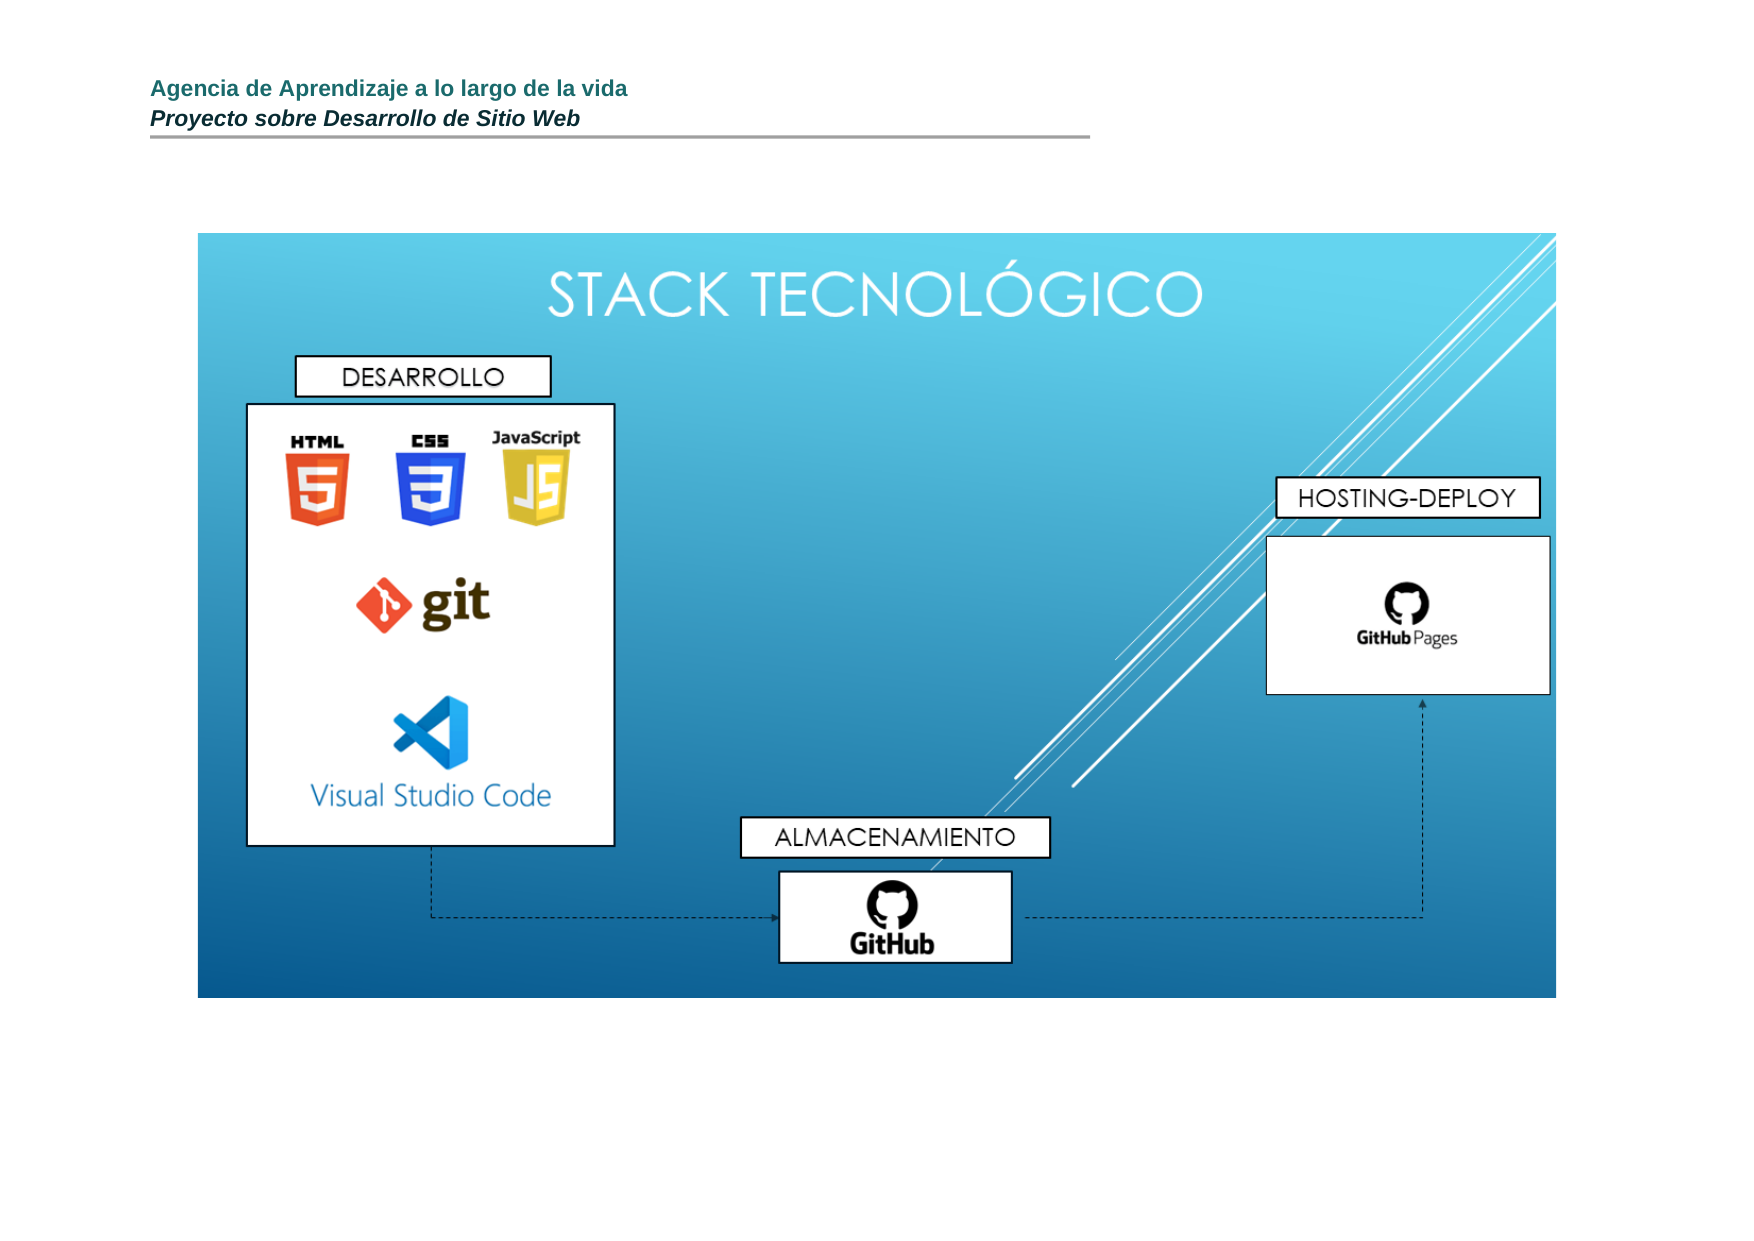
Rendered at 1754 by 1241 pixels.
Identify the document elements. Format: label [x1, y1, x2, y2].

picture [197, 233, 1557, 998]
